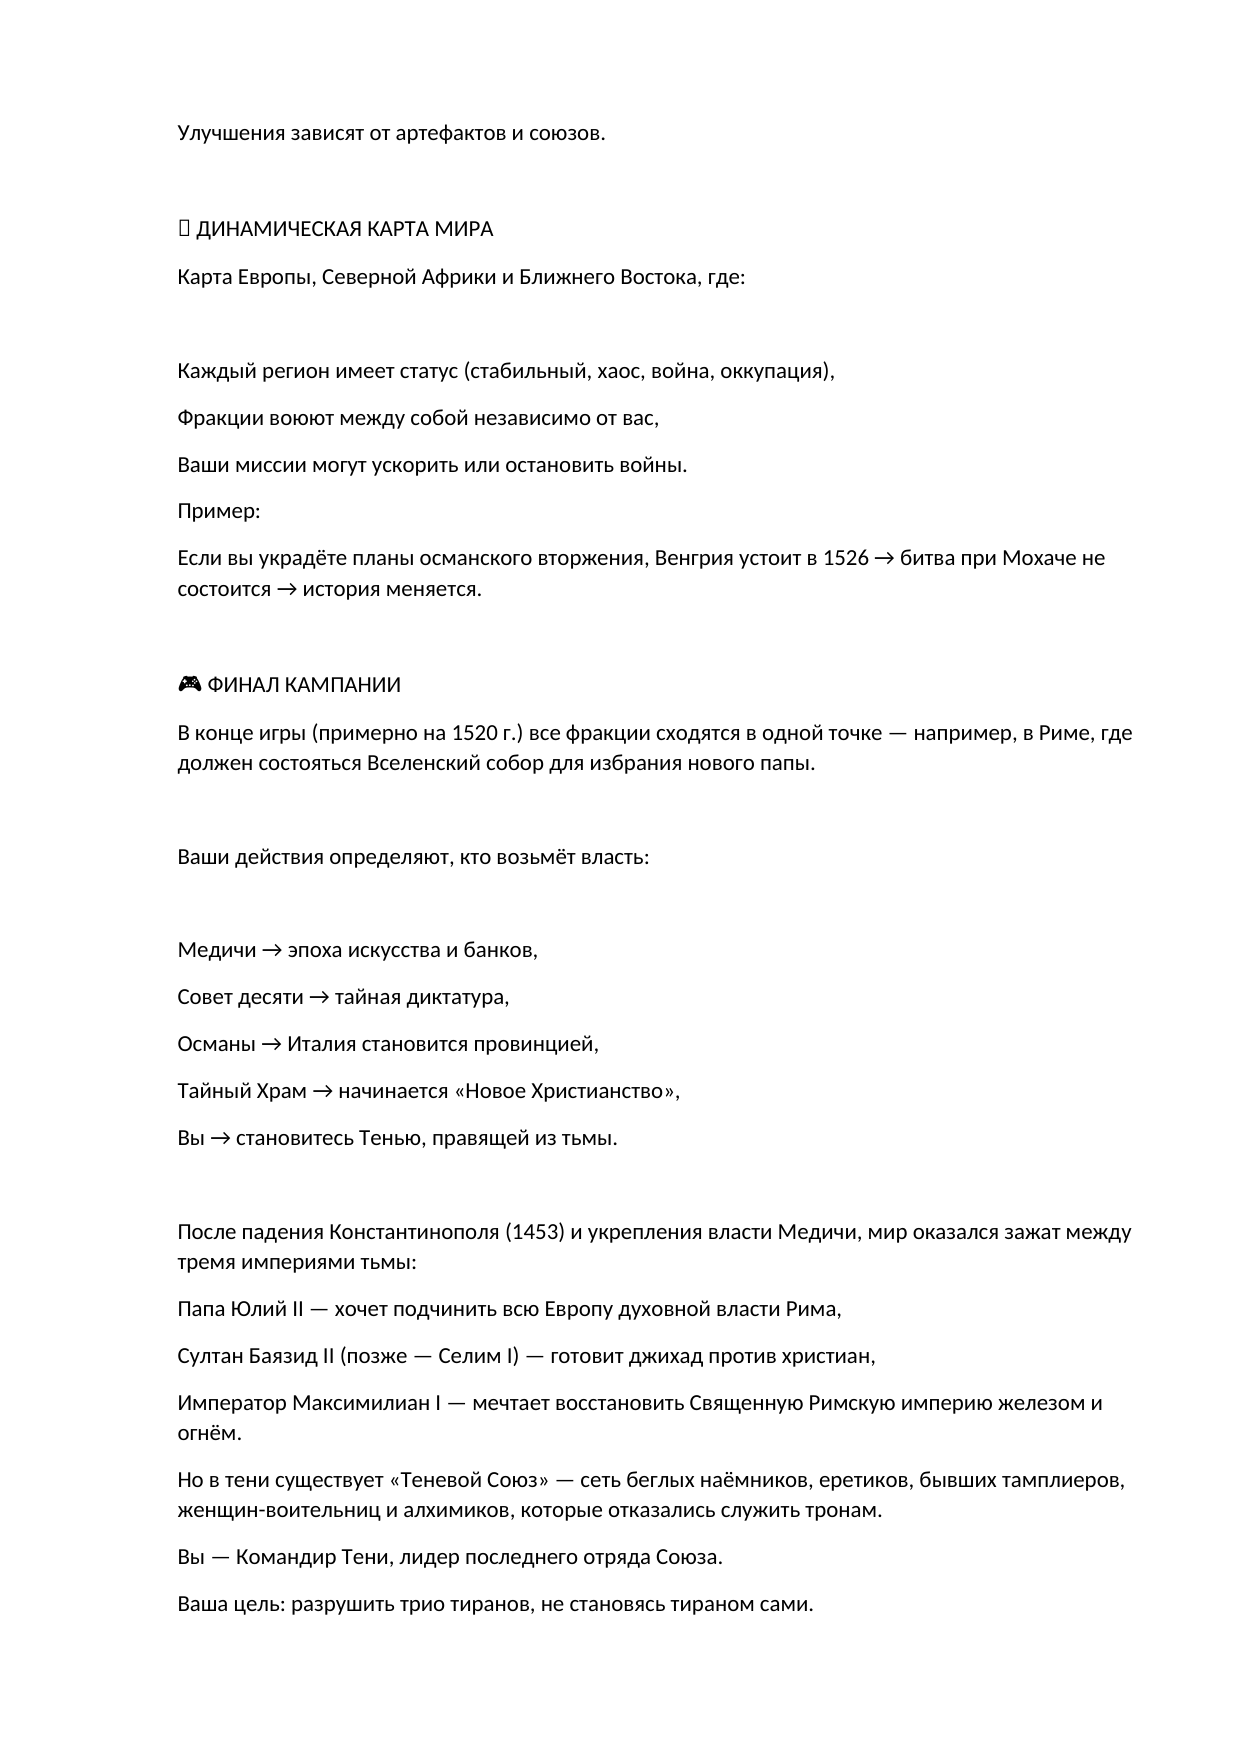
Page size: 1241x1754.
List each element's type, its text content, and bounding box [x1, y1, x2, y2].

text Ваши миссии могут ускорить или остановить войны. [177, 450, 1152, 478]
text Но в тени существует «Теневой Союз» — сеть беглых наёмников, еретиков, бывших тамплиеров, женщин-воительниц и алхимиков, которые отказались служить тронам. [177, 1465, 1152, 1523]
text Ваши действия определяют, кто возьмёт власть: [177, 842, 1152, 870]
text Папа Юлий II — хочет подчинить всю Европу духовной власти Рима, [177, 1294, 1152, 1322]
text Вы → становитесь Тенью, правящей из тьмы. [177, 1123, 1152, 1151]
text Если вы украдёте планы османского вторжения, Венгрия устоит в 1526 → битва при Мохаче не состоится → история меняется. [177, 543, 1152, 602]
text В конце игры (примерно на 1520 г.) все фракции сходятся в одной точке — например, в Риме, где должен состояться Вселенский собор для избрания нового папы. [177, 718, 1152, 776]
text Медичи → эпоха искусства и банков, [177, 936, 1152, 964]
text Карта Европы, Северной Африки и Ближнего Востока, где: [177, 262, 1152, 290]
text Фракции воюют между собой независимо от вас, [177, 403, 1152, 431]
text Улучшения зависят от артефактов и союзов. [177, 118, 1152, 146]
text Ваша цель: разрушить трио тиранов, не становясь тираном сами. [177, 1589, 1152, 1617]
text Совет десяти → тайная диктатура, [177, 982, 1152, 1011]
text Император Максимилиан I — мечтает восстановить Священную Римскую империю железом и огнём. [177, 1388, 1152, 1446]
text 🎮 ФИНАЛ КАМПАНИИ [177, 667, 1152, 699]
text 🌐 ДИНАМИЧЕСКАЯ КАРТА МИРА [177, 212, 1152, 243]
text После падения Константинополя (1453) и укрепления власти Медичи, мир оказался зажат между тремя империями тьмы: [177, 1217, 1152, 1275]
text Пример: [177, 497, 1152, 525]
text Тайный Храм → начинается «Новое Христианство», [177, 1076, 1152, 1104]
text Каждый регион имеет статус (стабильный, хаос, война, оккупация), [177, 356, 1152, 384]
text Вы — Командир Тени, лидер последнего отряда Союза. [177, 1542, 1152, 1570]
text Султан Баязид II (позже — Селим I) — готовит джихад против христиан, [177, 1341, 1152, 1369]
text Османы → Италия становится провинцией, [177, 1029, 1152, 1057]
